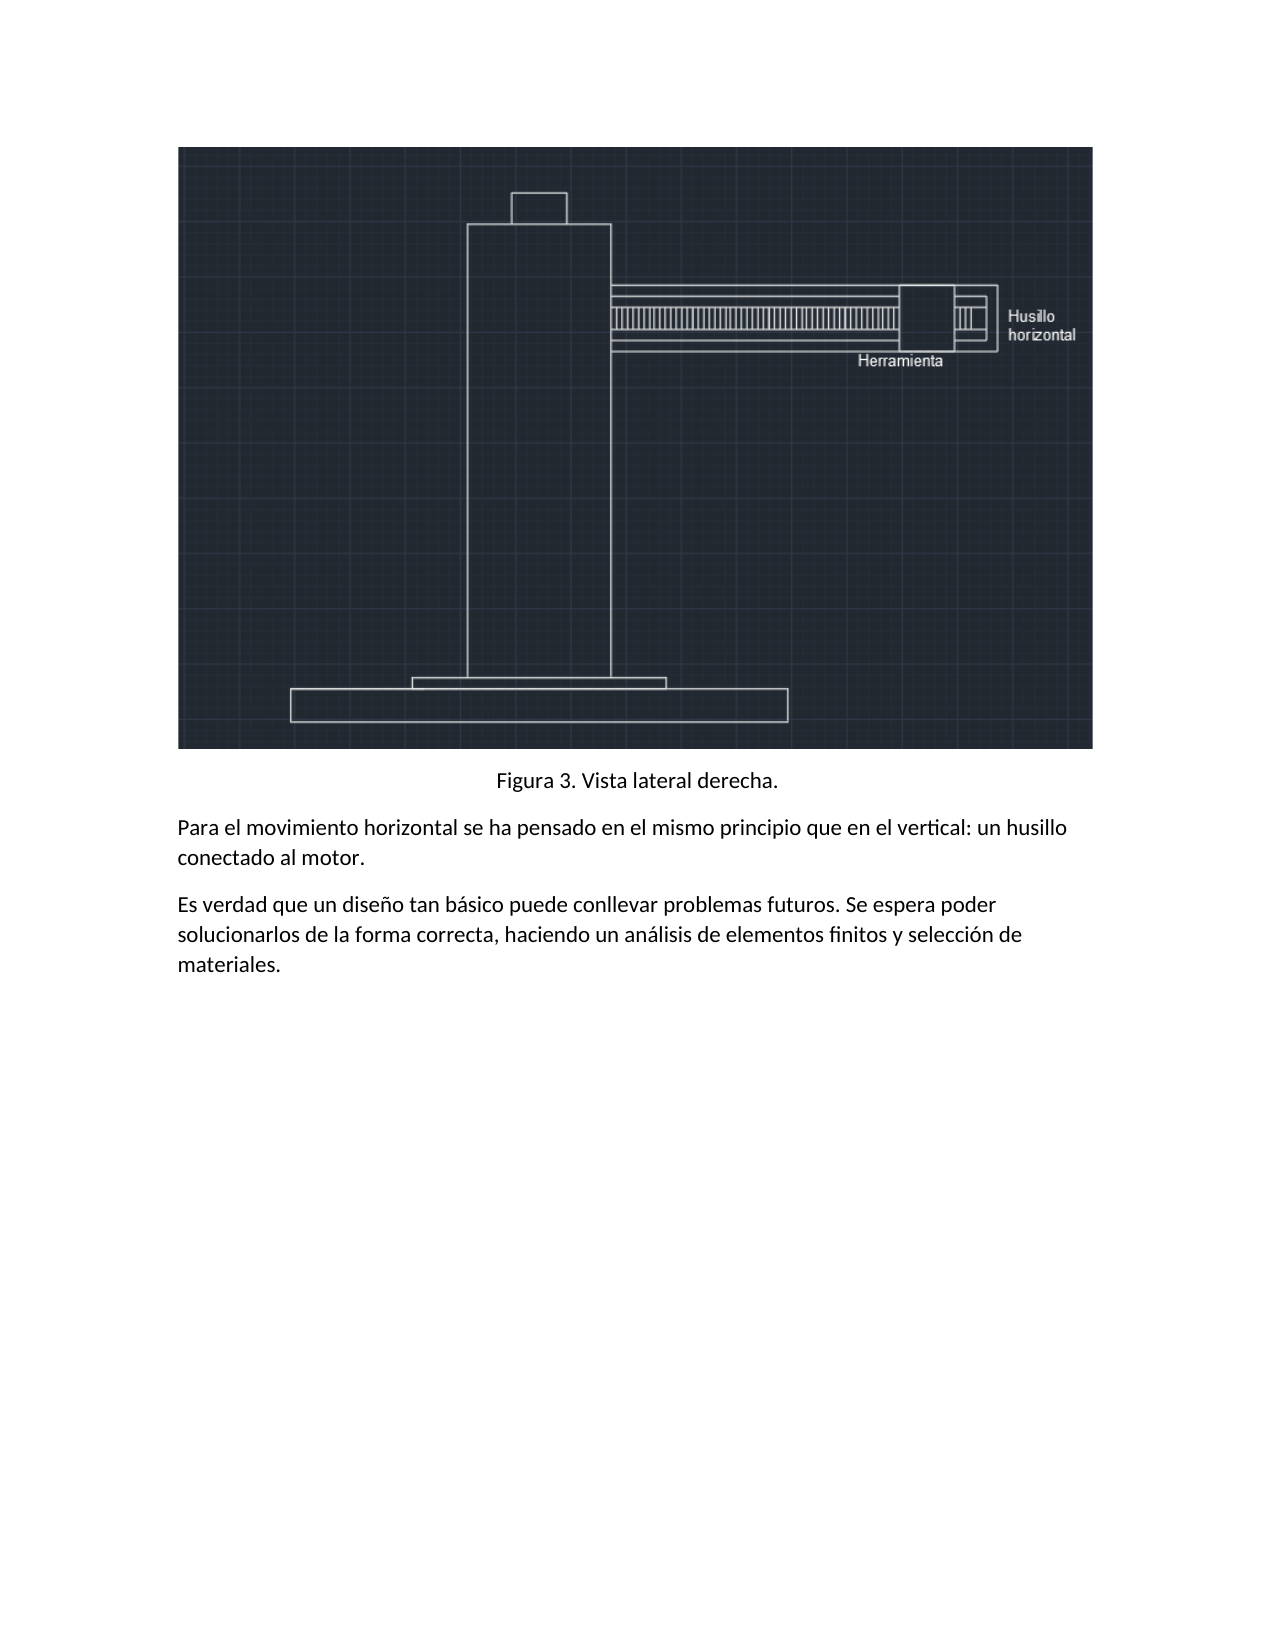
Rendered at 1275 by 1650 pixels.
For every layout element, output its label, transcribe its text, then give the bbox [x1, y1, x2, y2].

text Es verdad que un diseño tan básico puede conllevar problemas futuros. Se espera poder solucionarlos de la forma correcta, haciendo un análisis de elementos finitos y selección de materiales. [177, 890, 1098, 979]
picture [177, 147, 1092, 747]
text Para el movimiento horizontal se ha pensado en el mismo principio que en el vertical: un husillo conectado al motor. [177, 813, 1098, 871]
